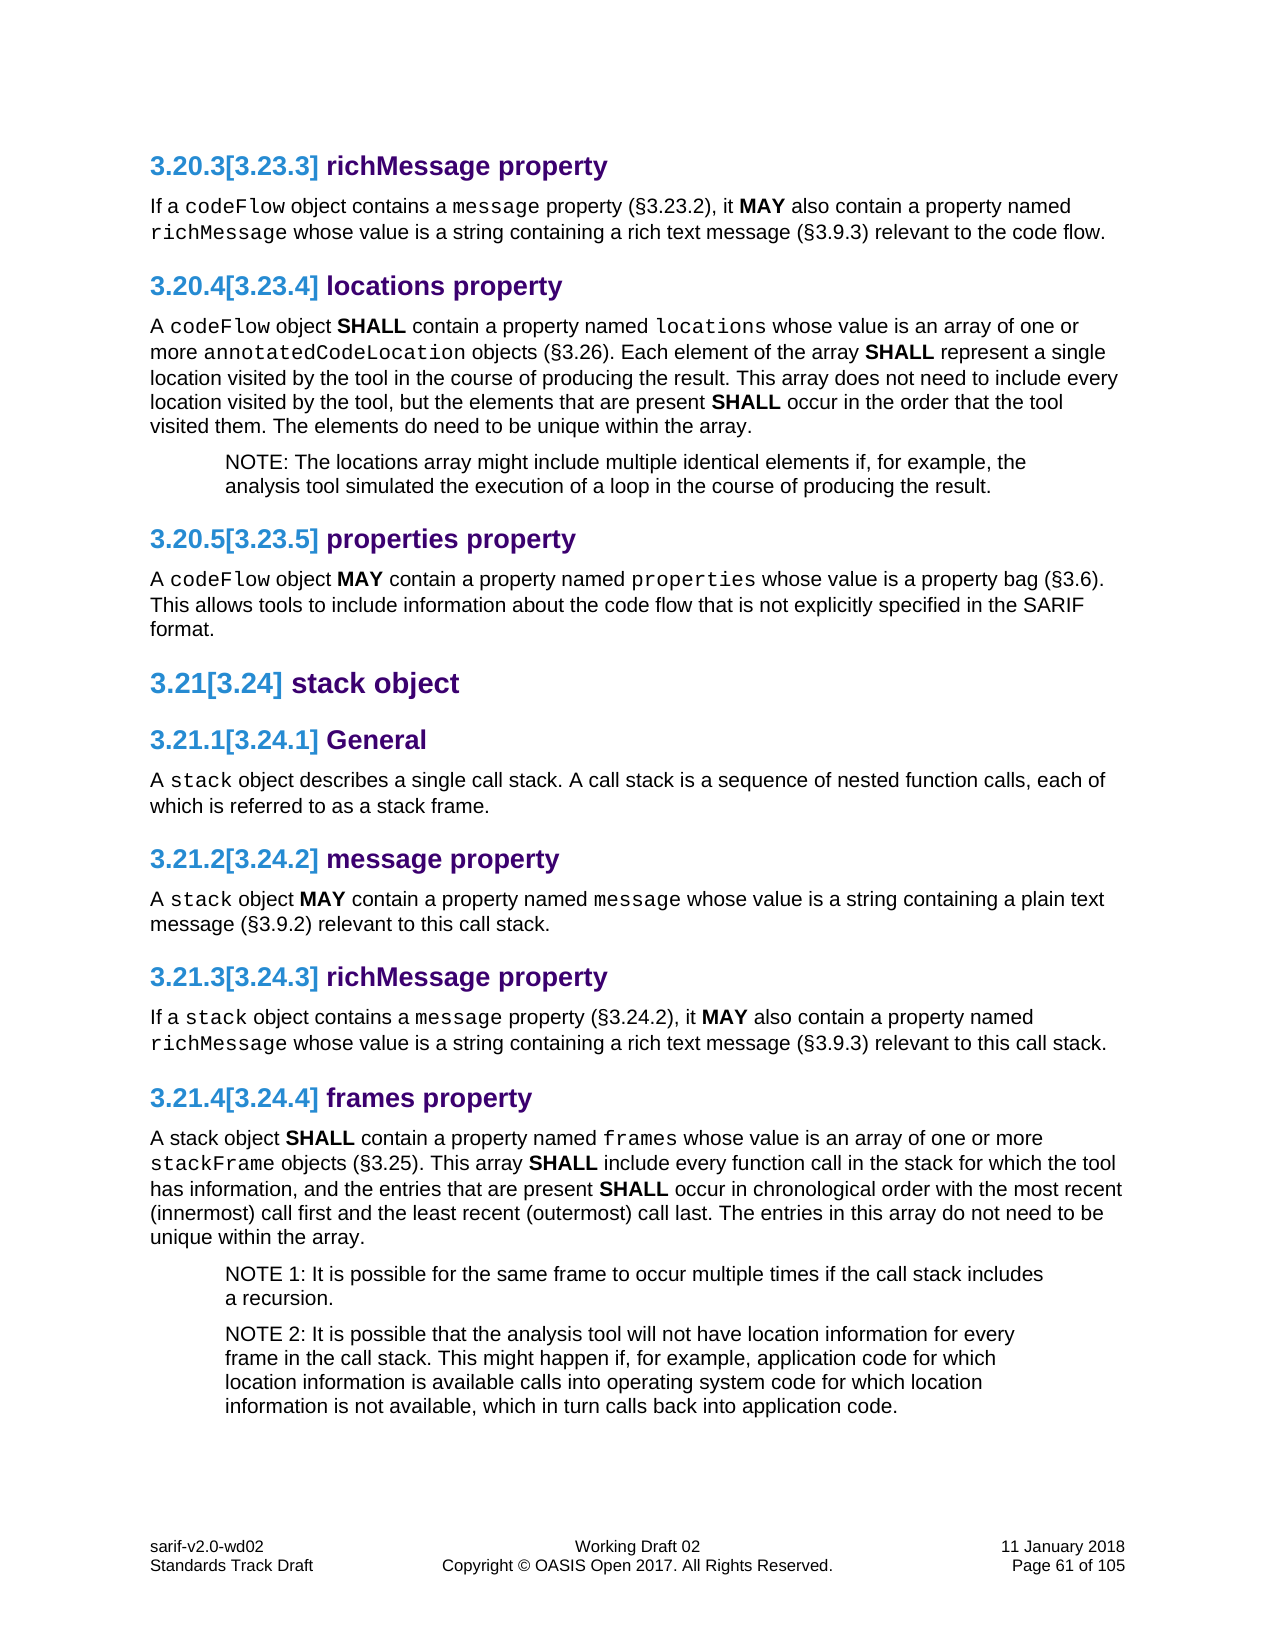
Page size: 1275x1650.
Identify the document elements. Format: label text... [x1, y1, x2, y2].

subtitle richMessage property [150, 961, 1125, 992]
text If a codeFlow object contains a message property (§3.24.2), it MAY also contain a property named richMessage whose value is a string containing a rich text message (§3.10.3) relevant to the code flow. [150, 194, 1125, 245]
subtitle locations property [150, 270, 1125, 302]
text If a stack object contains a message property (§3.25.2), it MAY also contain a property named richMessage whose value is a string containing a rich text message (§3.10.3) relevant to this call stack. [150, 1005, 1125, 1057]
text A stack object describes a single call stack. A call stack is a sequence of nested function calls, each of which is referred to as a stack frame. [150, 768, 1125, 818]
subtitle message property [150, 843, 1125, 874]
text A codeFlow object SHALL contain a property named locations whose value is an array of one or more annotatedCodeLocation objects (§3.27). Each element of the array SHALL represent a single location visited by the tool in the course of producing the result. This array does not need to include every location visited by the tool, but the elements that are present SHALL occur in the order that the tool visited them. The elements do need to be unique within the array. [150, 314, 1125, 438]
text A codeFlow object MAY contain a property named properties whose value is a property bag (§3.7). This allows tools to include information about the code flow that is not explicitly specified in the SARIF format. [150, 567, 1125, 641]
text NOTE 1: It is possible for the same frame to occur multiple times if the call stack includes a recursion. [225, 1261, 1050, 1309]
subtitle General [150, 724, 1125, 755]
text NOTE: The locations array might include multiple identical elements if, for example, the analysis tool simulated the execution of a loop in the course of producing the result. [225, 450, 1050, 498]
text NOTE 2: It is possible that the analysis tool will not have location information for every frame in the call stack. This might happen if, for example, application code for which location information is available calls into operating system code for which location information is not available, which in turn calls back into application code. [225, 1322, 1050, 1418]
text A stack object SHALL contain a property named frames whose value is an array of one or more stackFrame objects (§3.26). This array SHALL include every function call in the stack for which the tool has information, and the entries that are present SHALL occur in chronological order with the most recent (innermost) call first and the least recent (outermost) call last. The entries in this array do not need to be unique within the array. [150, 1125, 1125, 1249]
subtitle richMessage property [150, 150, 1125, 181]
subtitle properties property [150, 523, 1125, 554]
text A stack object MAY contain a property named message whose value is a string containing a plain text message (§3.10.2) relevant to this call stack. [150, 886, 1125, 936]
subtitle frames property [150, 1082, 1125, 1113]
subtitle stack object [150, 666, 1125, 699]
